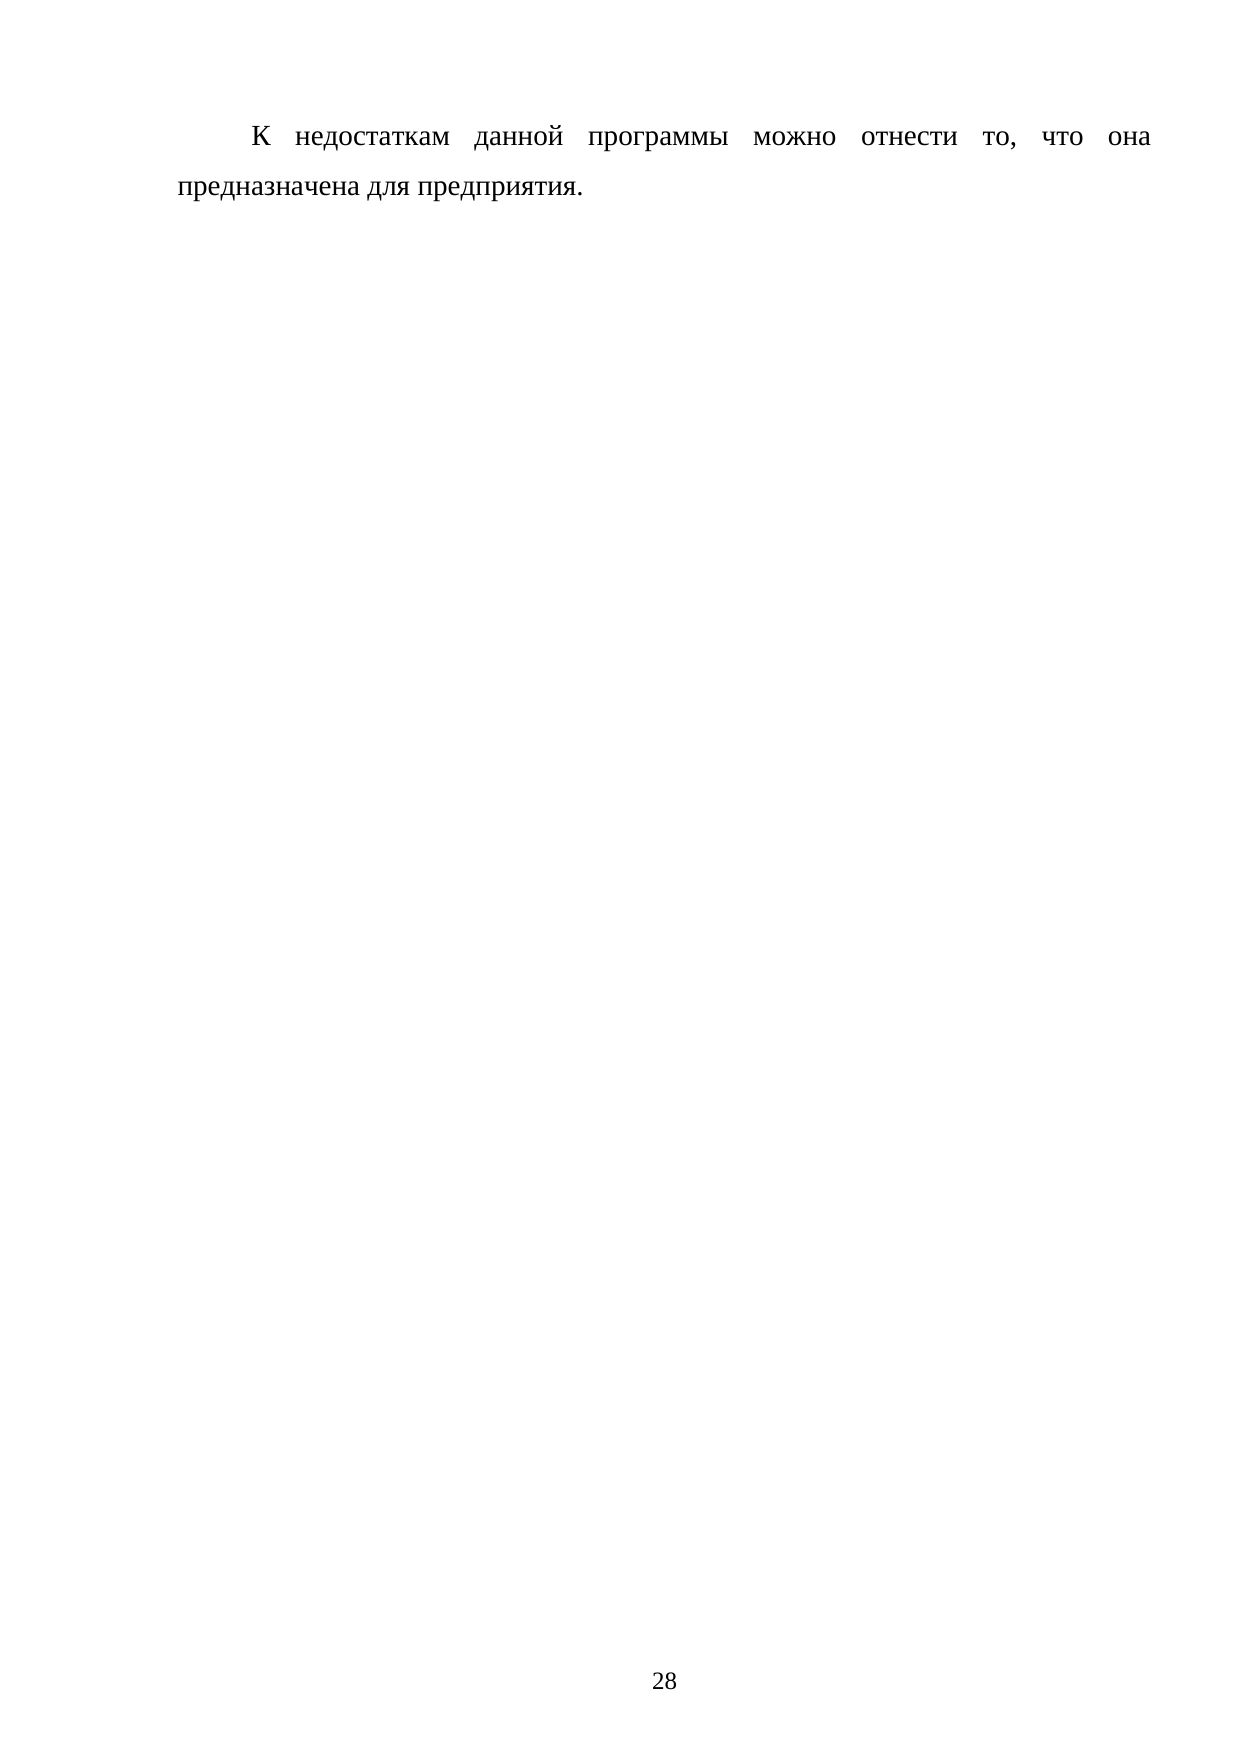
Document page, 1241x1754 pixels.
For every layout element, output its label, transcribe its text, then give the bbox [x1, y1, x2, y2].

text К недостаткам данной программы можно отнести то, что она предназначена для предприятия. [177, 118, 1152, 202]
